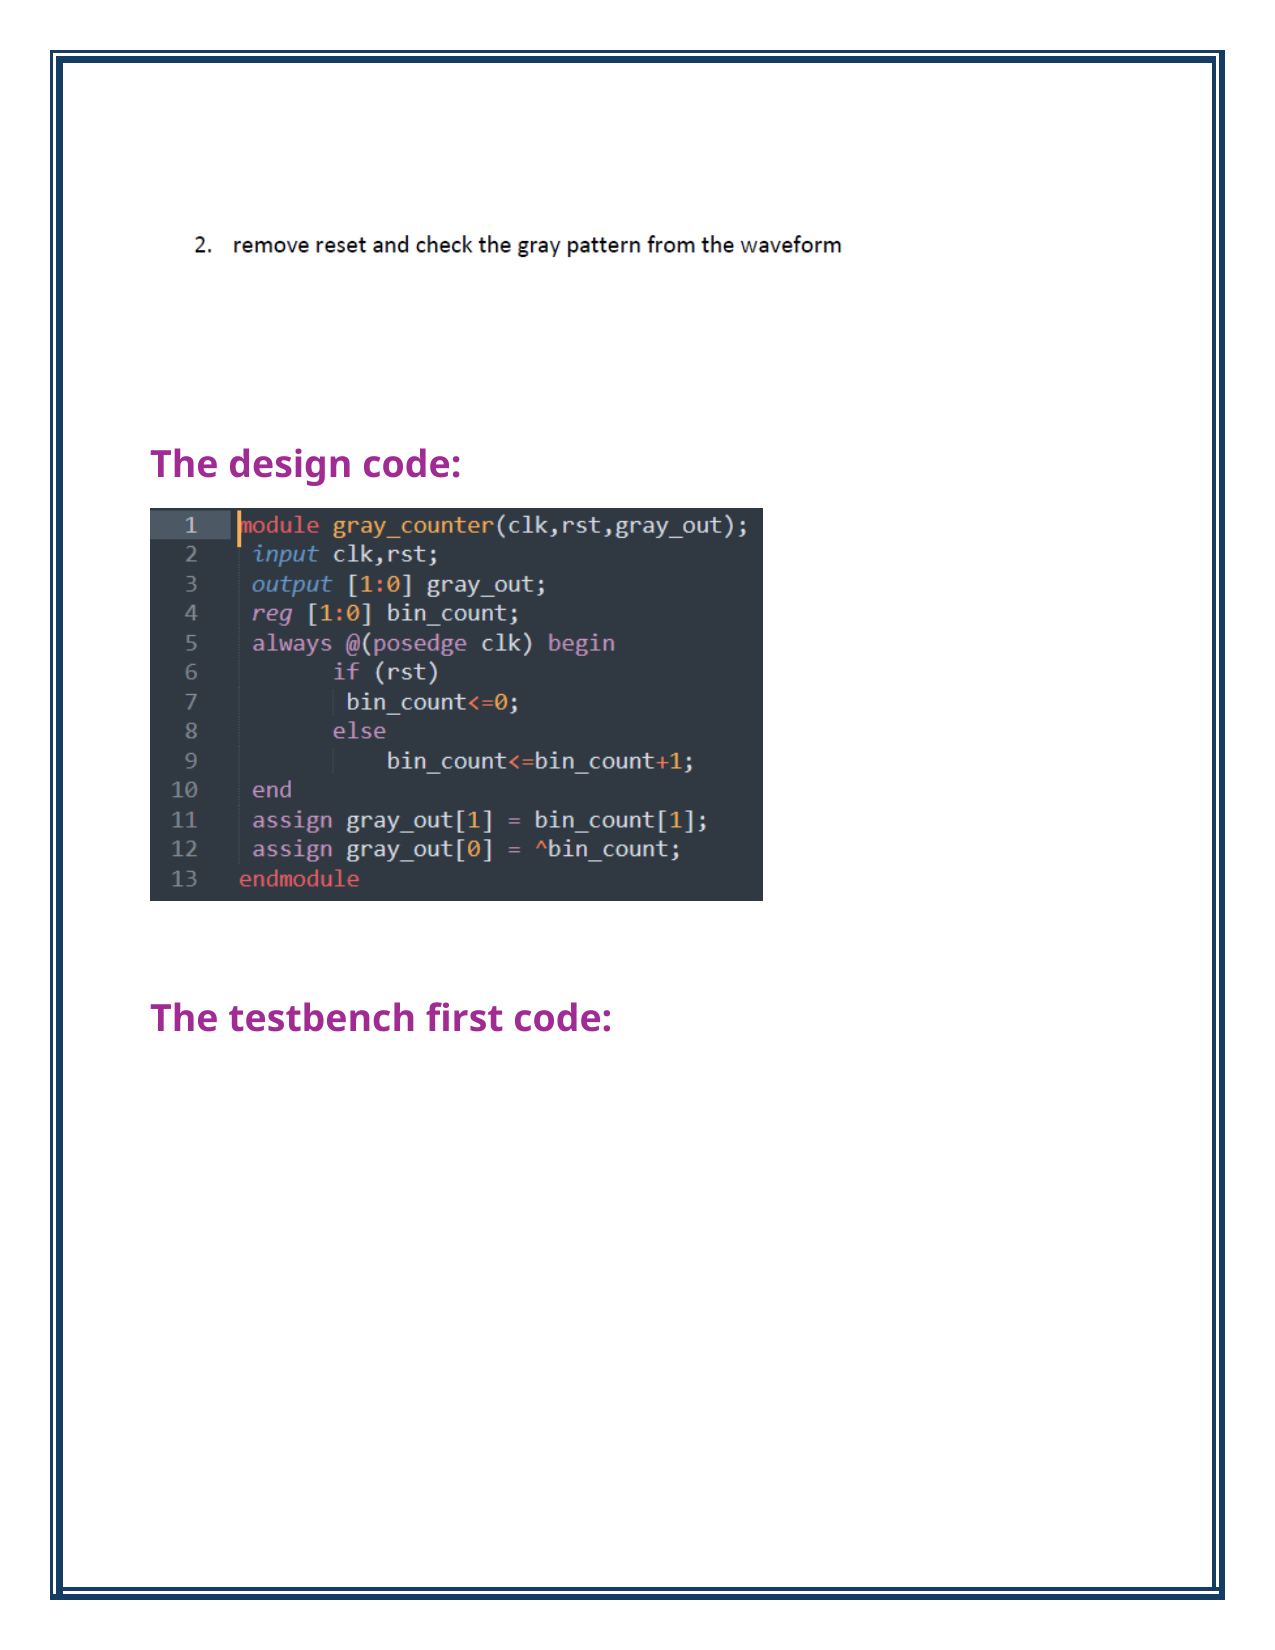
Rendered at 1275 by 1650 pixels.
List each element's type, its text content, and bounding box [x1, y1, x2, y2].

picture [170, 203, 1145, 279]
picture [150, 508, 763, 901]
text The design code: [150, 437, 1125, 488]
text The testbench first code: [150, 991, 1125, 1042]
